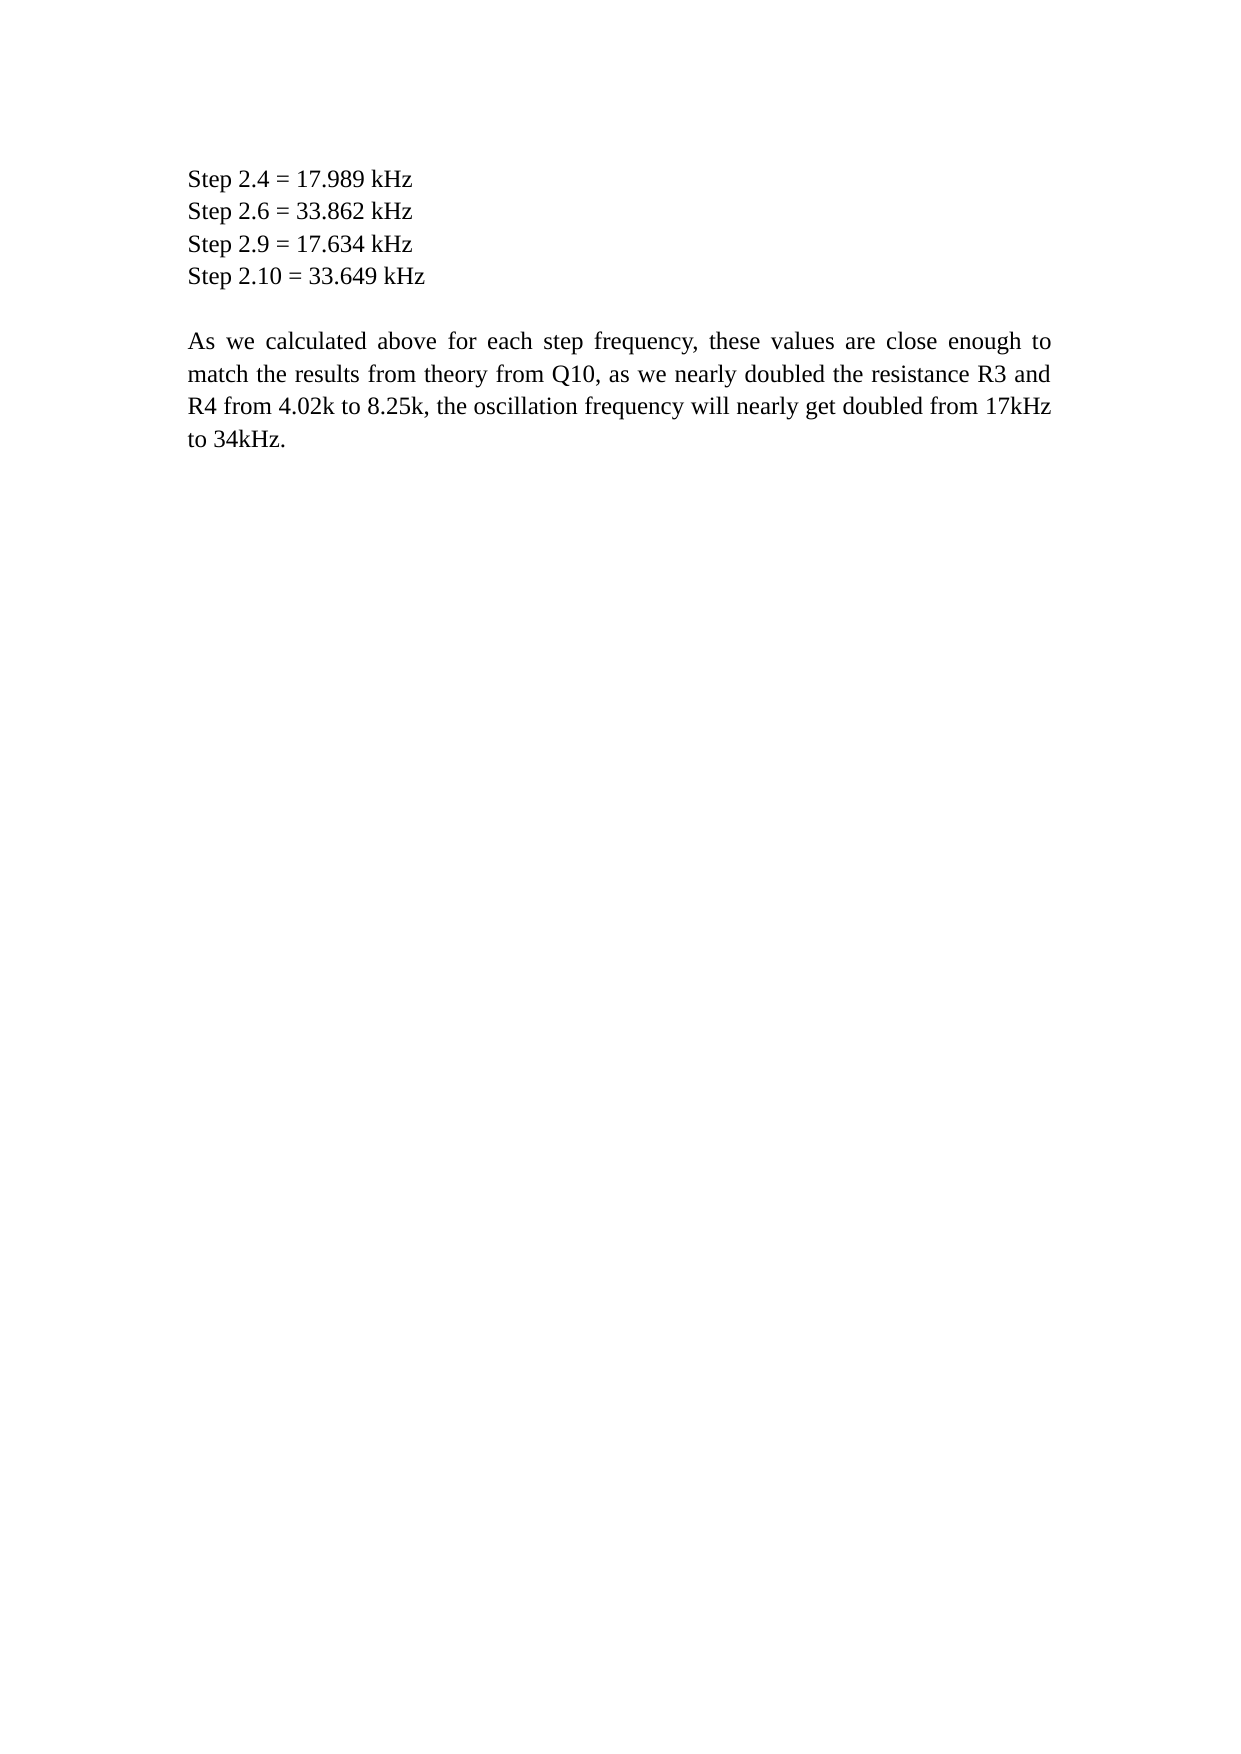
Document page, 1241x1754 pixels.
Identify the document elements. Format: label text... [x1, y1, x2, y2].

text Step 2.6 = 33.862 kHz [187, 194, 1053, 227]
text Step 2.4 = 17.989 kHz [187, 162, 1053, 194]
text As we calculated above for each step frequency, these values are close enough to match the results from theory from Q10, as we nearly doubled the resistance R3 and R4 from 4.02k to 8.25k, the oscillation frequency will nearly get doubled from 17kHz to 34kHz. [187, 324, 1053, 454]
text Step 2.9 = 17.634 kHz [187, 227, 1053, 259]
text Step 2.10 = 33.649 kHz [187, 259, 1053, 292]
